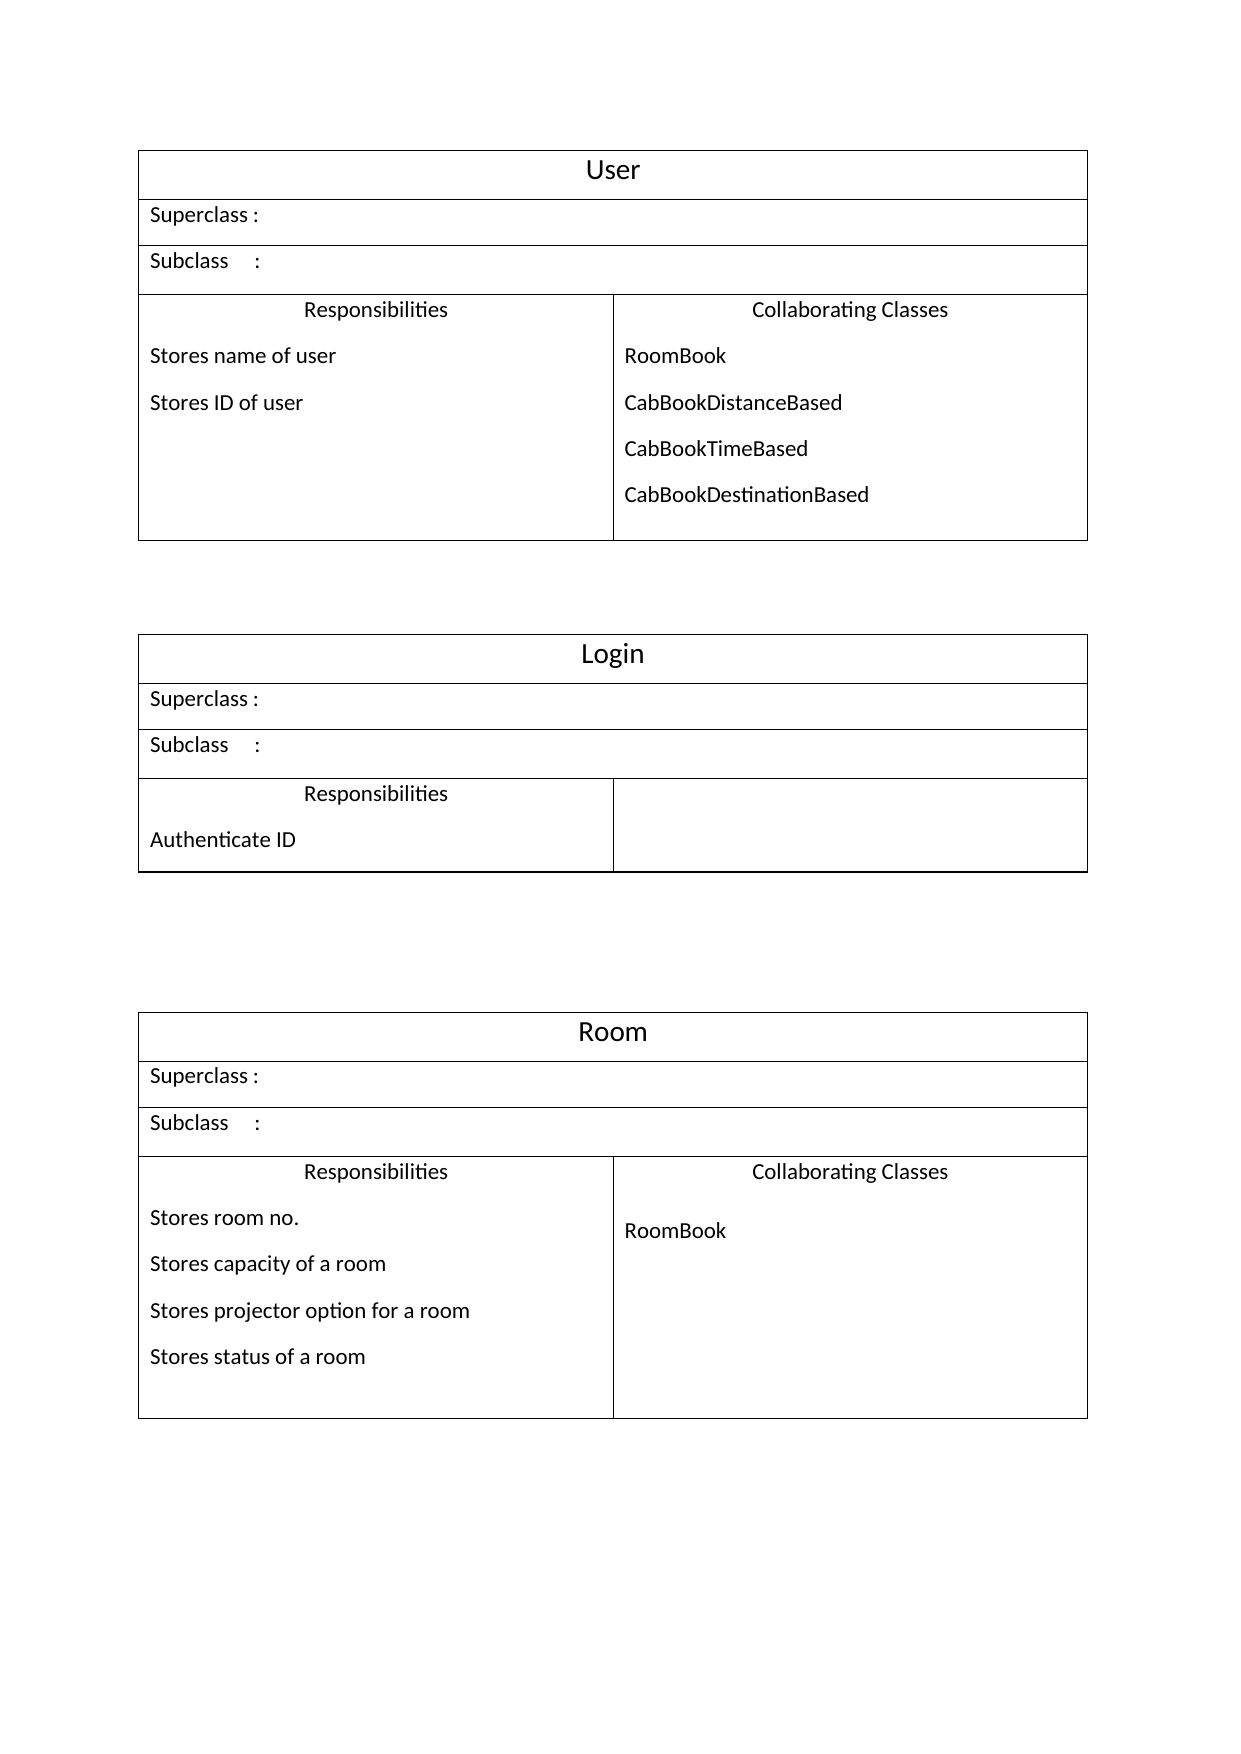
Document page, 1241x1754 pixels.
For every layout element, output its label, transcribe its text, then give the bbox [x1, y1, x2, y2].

table_header User [139, 151, 1087, 199]
table_cell Superclass : [139, 1062, 1087, 1107]
table_cell Superclass : [139, 200, 1087, 245]
table_cell Responsibilities Stores room no. Stores capacity of a room Stores projector option for a room Stores status of a room [139, 1157, 613, 1418]
table_cell Responsibilities Stores name of user Stores ID of user [139, 295, 613, 540]
table_cell Subclass : [139, 730, 1087, 778]
table_cell Collaborating Classes RoomBook [614, 1157, 1087, 1418]
table_cell Subclass : [139, 246, 1087, 294]
table_cell Collaborating Classes RoomBook CabBookDistanceBased CabBookTimeBased CabBookDestinationBased [614, 295, 1087, 540]
table_header Login [139, 635, 1087, 683]
table_cell Superclass : [139, 684, 1087, 729]
table_cell Responsibilities Authenticate ID [139, 779, 613, 871]
table_header Room [139, 1013, 1087, 1061]
table_cell [614, 779, 1087, 871]
table_cell Subclass : [139, 1108, 1087, 1156]
